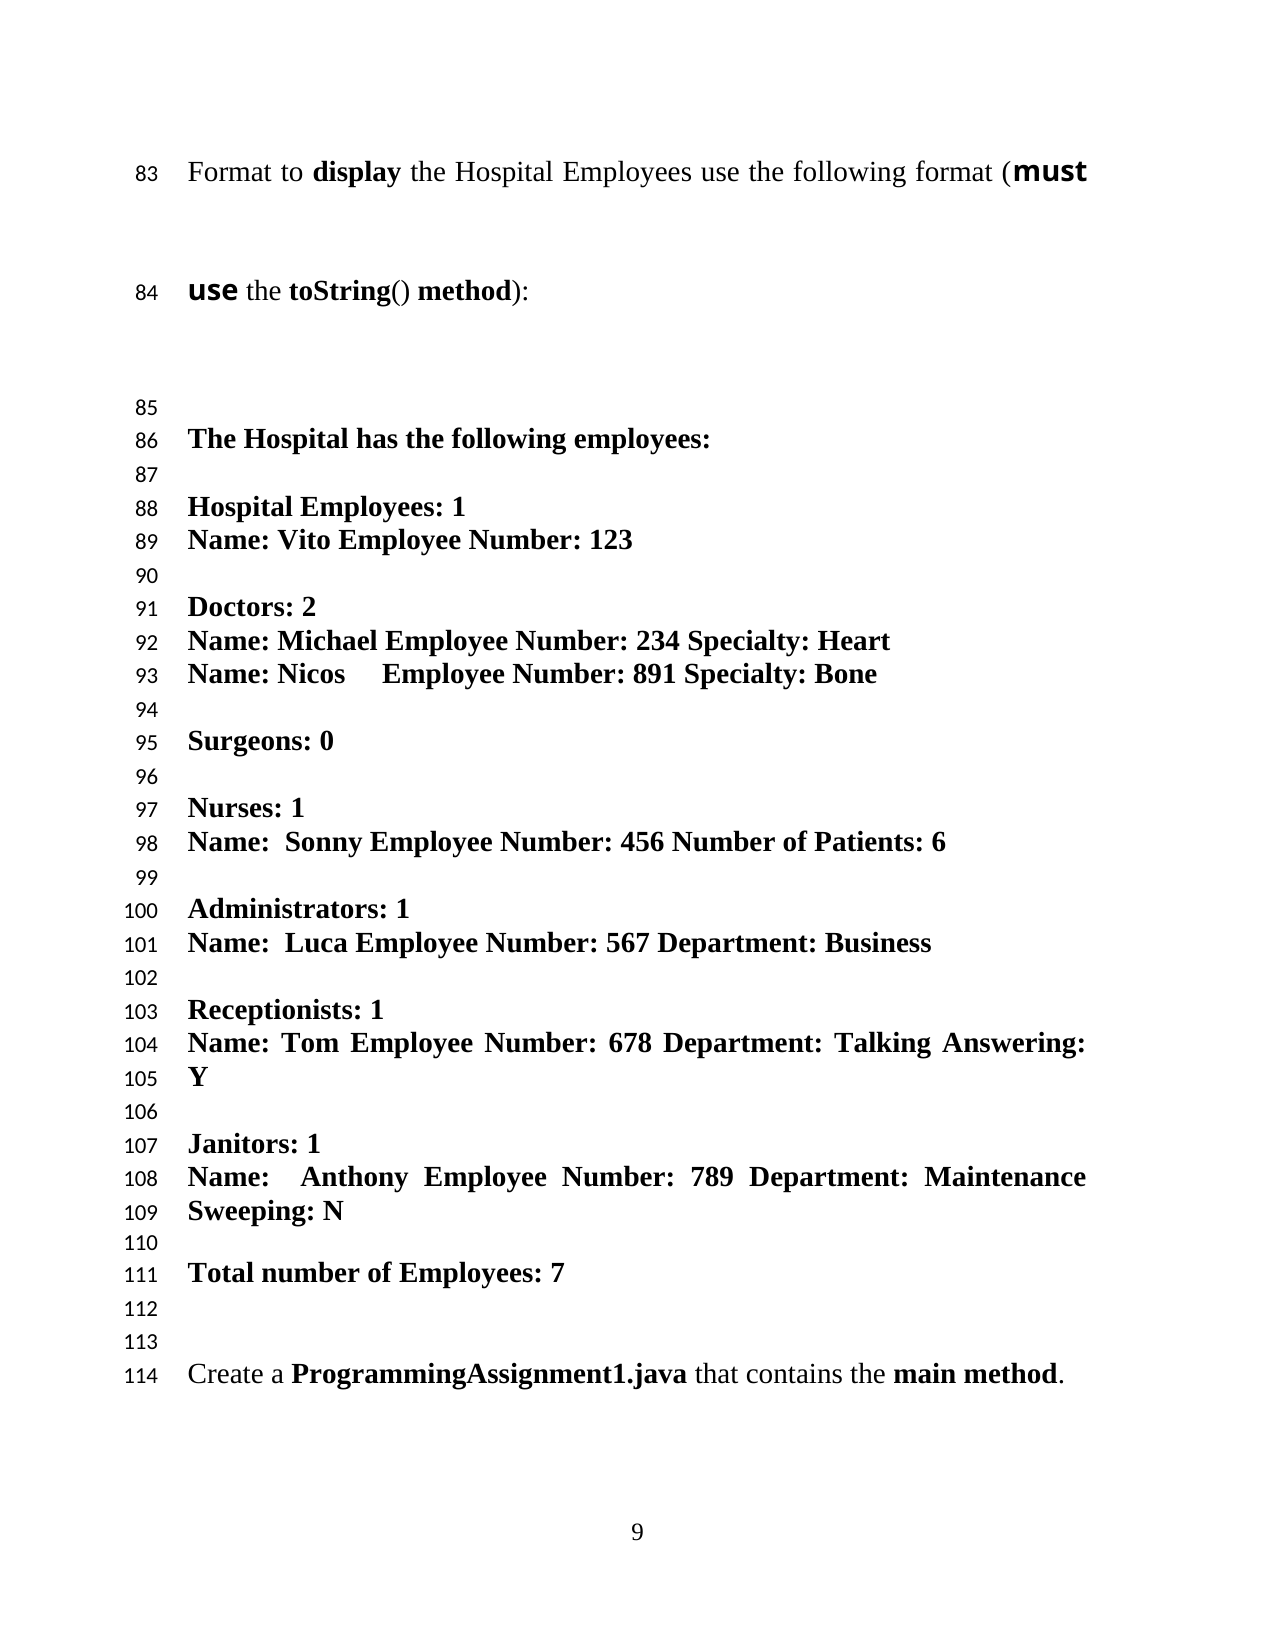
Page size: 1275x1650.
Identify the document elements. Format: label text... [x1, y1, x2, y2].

text Name: Michael Employee Number: 234 Specialty: Heart [187, 623, 1087, 656]
text Hospital Employees: 1 [187, 489, 1087, 522]
text Name: Nicos Employee Number: 891 Specialty: Bone [187, 656, 1087, 690]
text Surgeons: 0 [187, 723, 1087, 757]
text Administrators: 1 [187, 891, 1087, 925]
text Name: Sonny Employee Number: 456 Number of Patients: 6 [187, 824, 1087, 858]
text Name: Tom Employee Number: 678 Department: Talking Answering: Y [187, 1025, 1087, 1092]
text The Hospital has the following employees: [187, 422, 1087, 455]
text Total number of Employees: 7 [187, 1255, 1087, 1289]
text Nurses: 1 [187, 791, 1087, 824]
text Name: Vito Employee Number: 123 [187, 522, 1087, 556]
text Janitors: 1 [187, 1126, 1087, 1159]
text Doctors: 2 [187, 589, 1087, 623]
text Create a ProgrammingAssignment1.java that contains the main method. [187, 1356, 1087, 1389]
text Format to display the Hospital Employees use the following format (must use the toString() method): [187, 150, 1087, 309]
text Name: Luca Employee Number: 567 Department: Business [187, 925, 1087, 958]
text Receptionists: 1 [187, 992, 1087, 1025]
text Name: Anthony Employee Number: 789 Department: Maintenance Sweeping: N [187, 1159, 1087, 1227]
